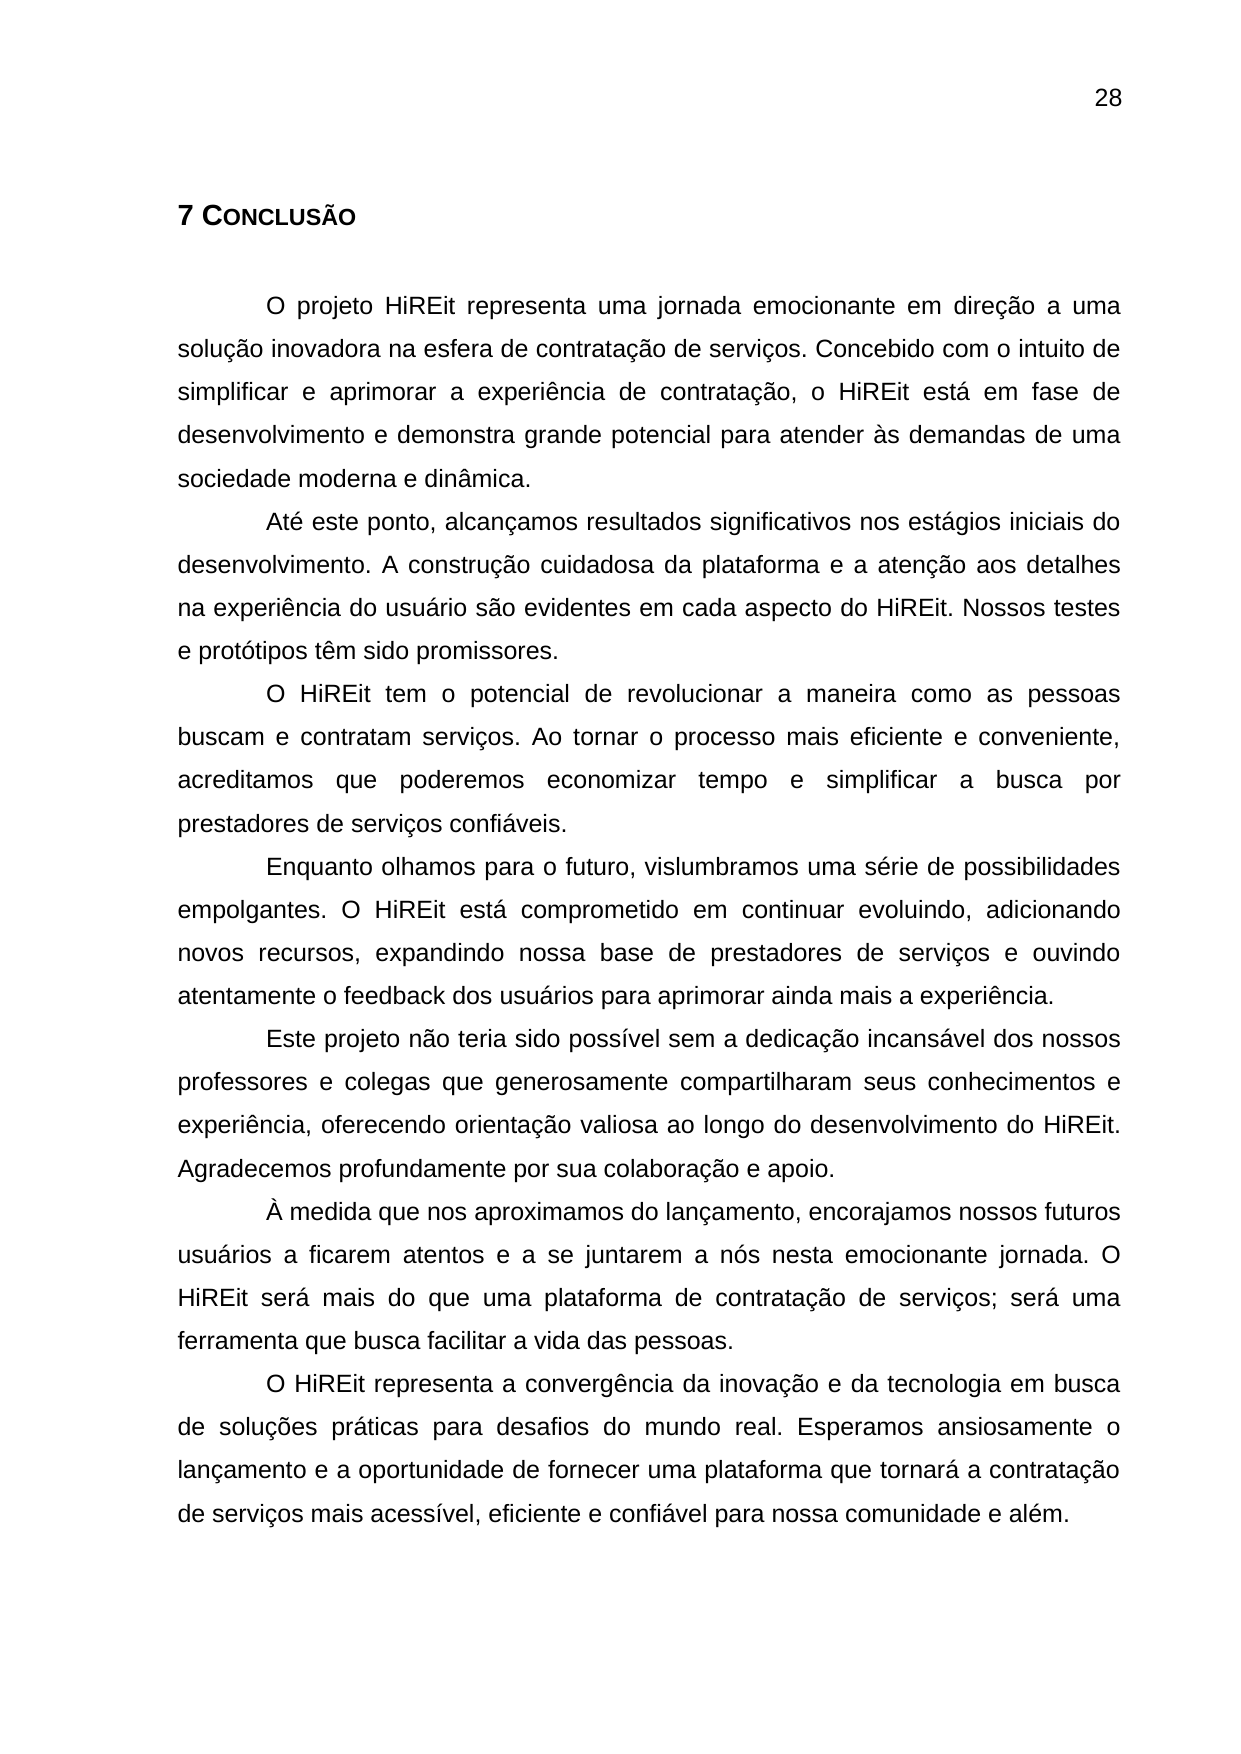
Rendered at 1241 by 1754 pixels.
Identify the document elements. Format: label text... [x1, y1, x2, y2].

text Este projeto não teria sido possível sem a dedicação incansável dos nossos professores e colegas que generosamente compartilharam seus conhecimentos e experiência, oferecendo orientação valiosa ao longo do desenvolvimento do HiREit. Agradecemos profundamente por sua colaboração e apoio. [177, 1024, 1122, 1182]
text O HiREit tem o potencial de revolucionar a maneira como as pessoas buscam e contratam serviços. Ao tornar o processo mais eficiente e conveniente, acreditamos que poderemos economizar tempo e simplificar a busca por prestadores de serviços confiáveis. [177, 679, 1122, 837]
text Até este ponto, alcançamos resultados significativos nos estágios iniciais do desenvolvimento. A construção cuidadosa da plataforma e a atenção aos detalhes na experiência do usuário são evidentes em cada aspecto do HiREit. Nossos testes e protótipos têm sido promissores. [177, 507, 1122, 665]
text Enquanto olhamos para o futuro, vislumbramos uma série de possibilidades empolgantes. O HiREit está comprometido em continuar evoluindo, adicionando novos recursos, expandindo nossa base de prestadores de serviços e ouvindo atentamente o feedback dos usuários para aprimorar ainda mais a experiência. [177, 852, 1122, 1010]
text O HiREit representa a convergência da inovação e da tecnologia em busca de soluções práticas para desafios do mundo real. Esperamos ansiosamente o lançamento e a oportunidade de fornecer uma plataforma que tornará a contratação de serviços mais acessível, eficiente e confiável para nossa comunidade e além. [177, 1369, 1122, 1527]
text À medida que nos aproximamos do lançamento, encorajamos nossos futuros usuários a ficarem atentos e a se juntarem a nós nesta emocionante jornada. O HiREit será mais do que uma plataforma de contratação de serviços; será uma ferramenta que busca facilitar a vida das pessoas. [177, 1197, 1122, 1355]
text O projeto HiREit representa uma jornada emocionante em direção a uma solução inovadora na esfera de contratação de serviços. Concebido com o intuito de simplificar e aprimorar a experiência de contratação, o HiREit está em fase de desenvolvimento e demonstra grande potencial para atender às demandas de uma sociedade moderna e dinâmica. [177, 291, 1122, 492]
subtitle 7 Conclusão [177, 198, 1122, 231]
